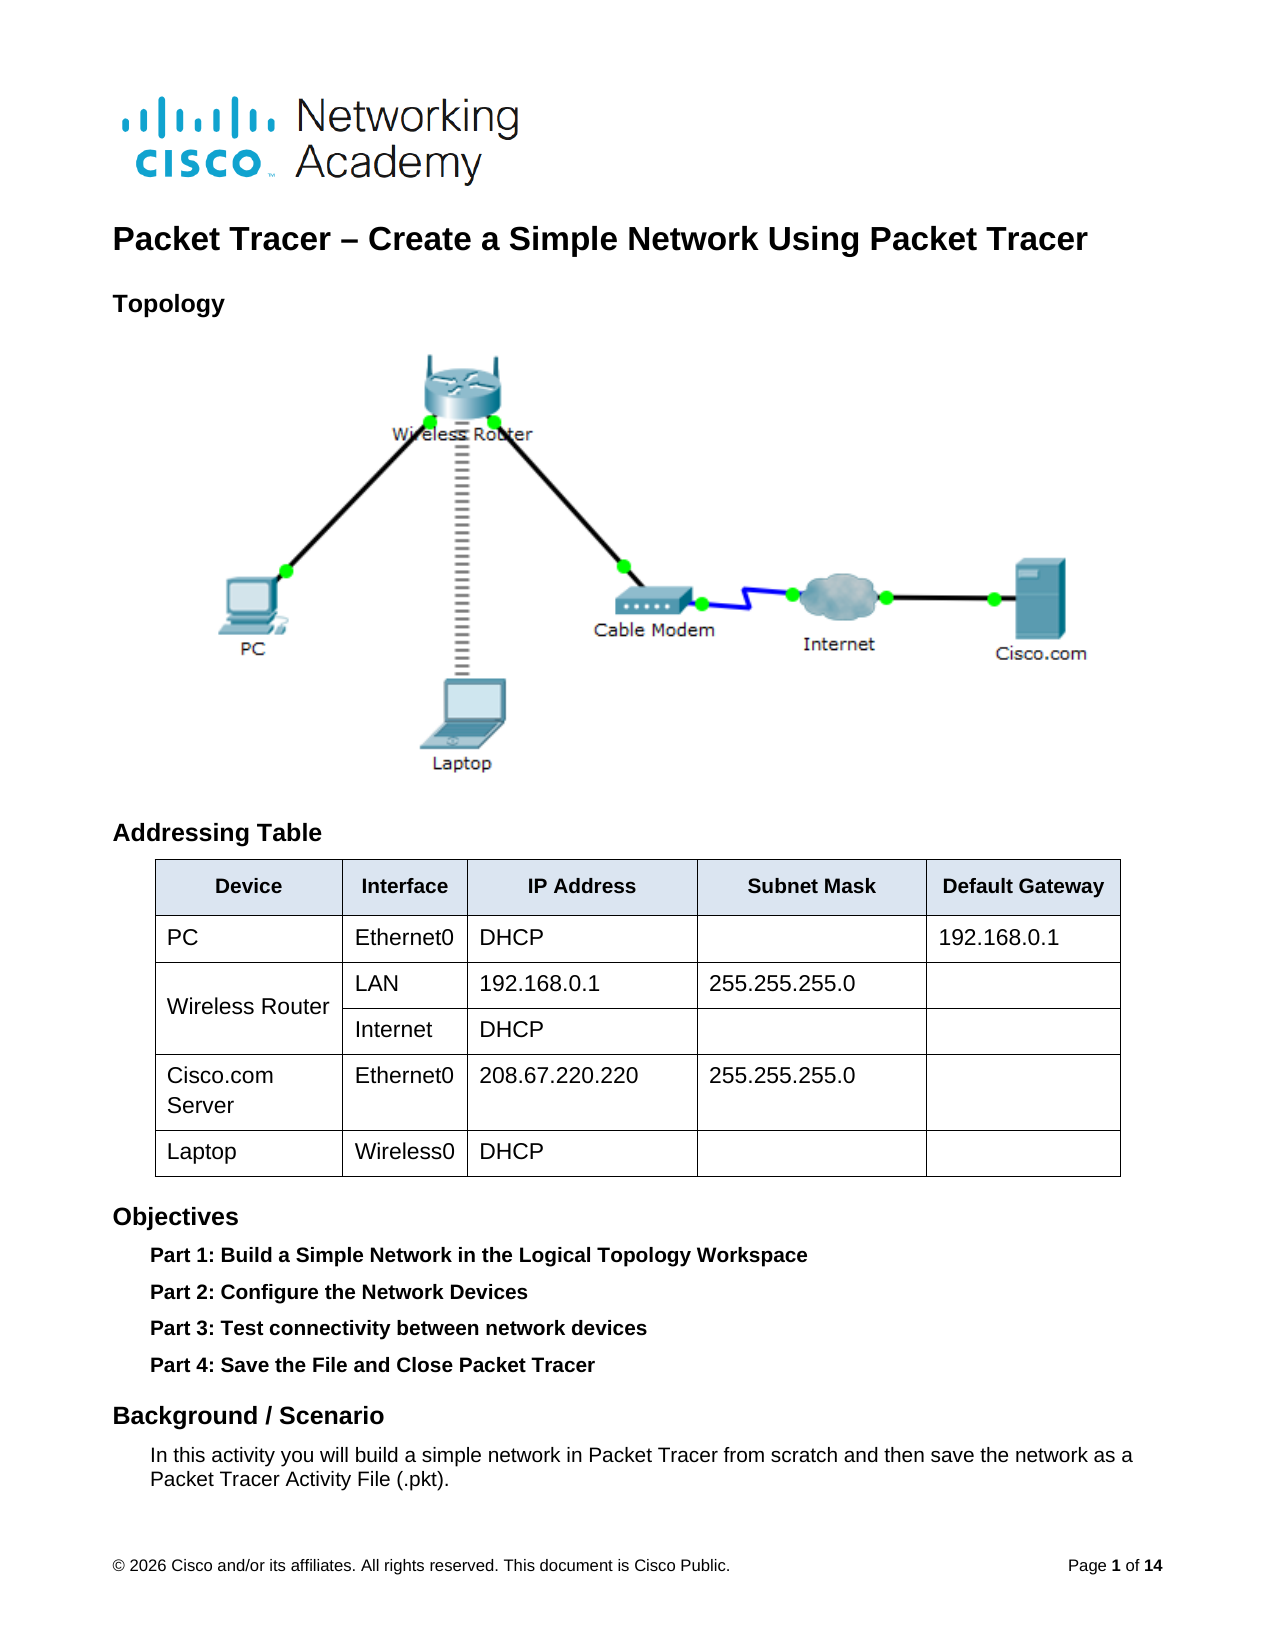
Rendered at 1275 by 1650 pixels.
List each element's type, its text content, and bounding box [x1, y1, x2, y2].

table_cell [698, 1131, 926, 1176]
table_cell 208.67.220.220 [468, 1055, 697, 1130]
table_header Default Gateway [927, 860, 1120, 915]
table_cell Internet [343, 1009, 467, 1054]
table_cell DHCP [468, 1009, 697, 1054]
table_cell 255.255.255.0 [698, 1055, 926, 1130]
table_cell [927, 1055, 1120, 1130]
table_cell LAN [343, 963, 467, 1008]
table_header IP Address [468, 860, 697, 915]
text Part 3: Test connectivity between network devices [150, 1316, 1162, 1340]
table_cell DHCP [468, 916, 697, 961]
table_cell [698, 1009, 926, 1054]
text Part 2: Configure the Network Devices [150, 1279, 1162, 1303]
title Packet Tracer – Create a Simple Network Using Packet Tracer [112, 219, 1162, 258]
text Part 1: Build a Simple Network in the Logical Topology Workspace [150, 1243, 1162, 1267]
picture [112, 81, 537, 214]
table_cell Cisco.com Server [156, 1055, 342, 1130]
table_cell 192.168.0.1 [468, 963, 697, 1008]
table_cell PC [156, 916, 342, 961]
text Objectives [112, 1202, 1162, 1231]
table_header Subnet Mask [698, 860, 926, 915]
table_cell 255.255.255.0 [698, 963, 926, 1008]
table_cell 192.168.0.1 [927, 916, 1120, 961]
table_cell Ethernet0 [343, 1055, 467, 1130]
text In this activity you will build a simple network in Packet Tracer from scratch and then save the network as a Packet Tracer Activity File (.pkt). [150, 1443, 1162, 1491]
text Part 4: Save the File and Close Packet Tracer [150, 1352, 1162, 1376]
picture [167, 342, 1108, 790]
text Addressing Table [112, 818, 1162, 847]
table_cell Ethernet0 [343, 916, 467, 961]
table_cell [927, 963, 1120, 1008]
table_cell Wireless Router [156, 963, 342, 1054]
table_header Interface [343, 860, 467, 915]
table_cell DHCP [468, 1131, 697, 1176]
text Background / Scenario [112, 1401, 1162, 1430]
list Topology [112, 289, 1162, 317]
table_cell [927, 1131, 1120, 1176]
table_cell Wireless0 [343, 1131, 467, 1176]
table_cell Laptop [156, 1131, 342, 1176]
table_cell [927, 1009, 1120, 1054]
table_cell [698, 916, 926, 961]
table_header Device [156, 860, 342, 915]
